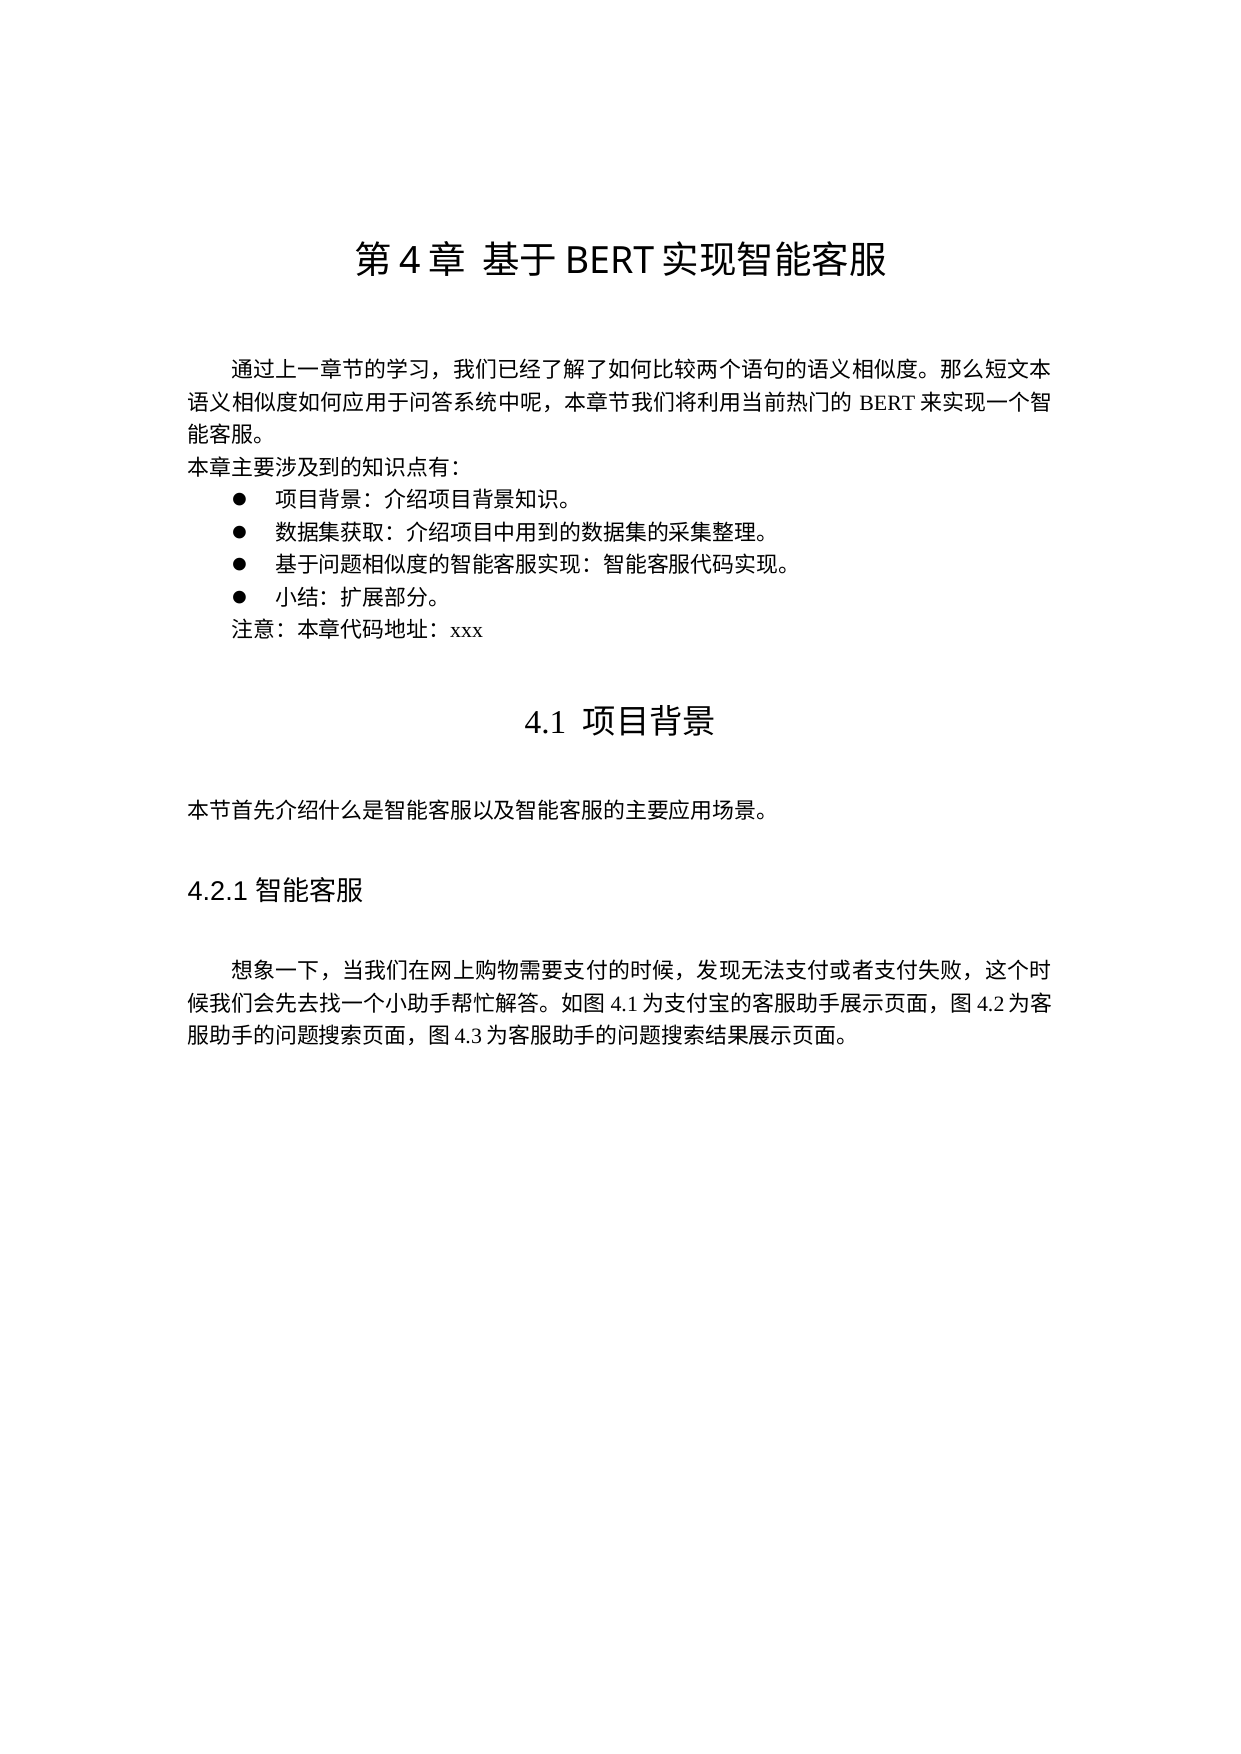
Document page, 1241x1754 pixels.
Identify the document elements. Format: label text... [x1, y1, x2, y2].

list 基于问题相似度的智能客服实现：智能客服代码实现。 [231, 547, 1053, 579]
text 注意：本章代码地址：xxx [187, 612, 1053, 644]
text 想象一下，当我们在网上购物需要支付的时候，发现无法支付或者支付失败，这个时候我们会先去找一个小助手帮忙解答。如图4.1为支付宝的客服助手展示页面，图4.2为客服助手的问题搜索页面，图4.3为客服助手的问题搜索结果展示页面。 [187, 953, 1053, 1050]
list 小结：扩展部分。 [231, 579, 1053, 612]
subtitle 4.1 项目背景 [187, 686, 1053, 751]
text 通过上一章节的学习，我们已经了解了如何比较两个语句的语义相似度。那么短文本语义相似度如何应用于问答系统中呢，本章节我们将利用当前热门的BERT来实现一个智能客服。 [187, 352, 1053, 449]
subtitle 第4章 基于BERT实现智能客服 [187, 224, 1053, 289]
text 本节首先介绍什么是智能客服以及智能客服的主要应用场景。 [187, 793, 1053, 825]
subtitle 4.2.1 智能客服 [187, 857, 1053, 922]
list 数据集获取：介绍项目中用到的数据集的采集整理。 [231, 514, 1053, 547]
list 项目背景：介绍项目背景知识。 [231, 482, 1053, 514]
text 本章主要涉及到的知识点有： [187, 449, 1053, 482]
